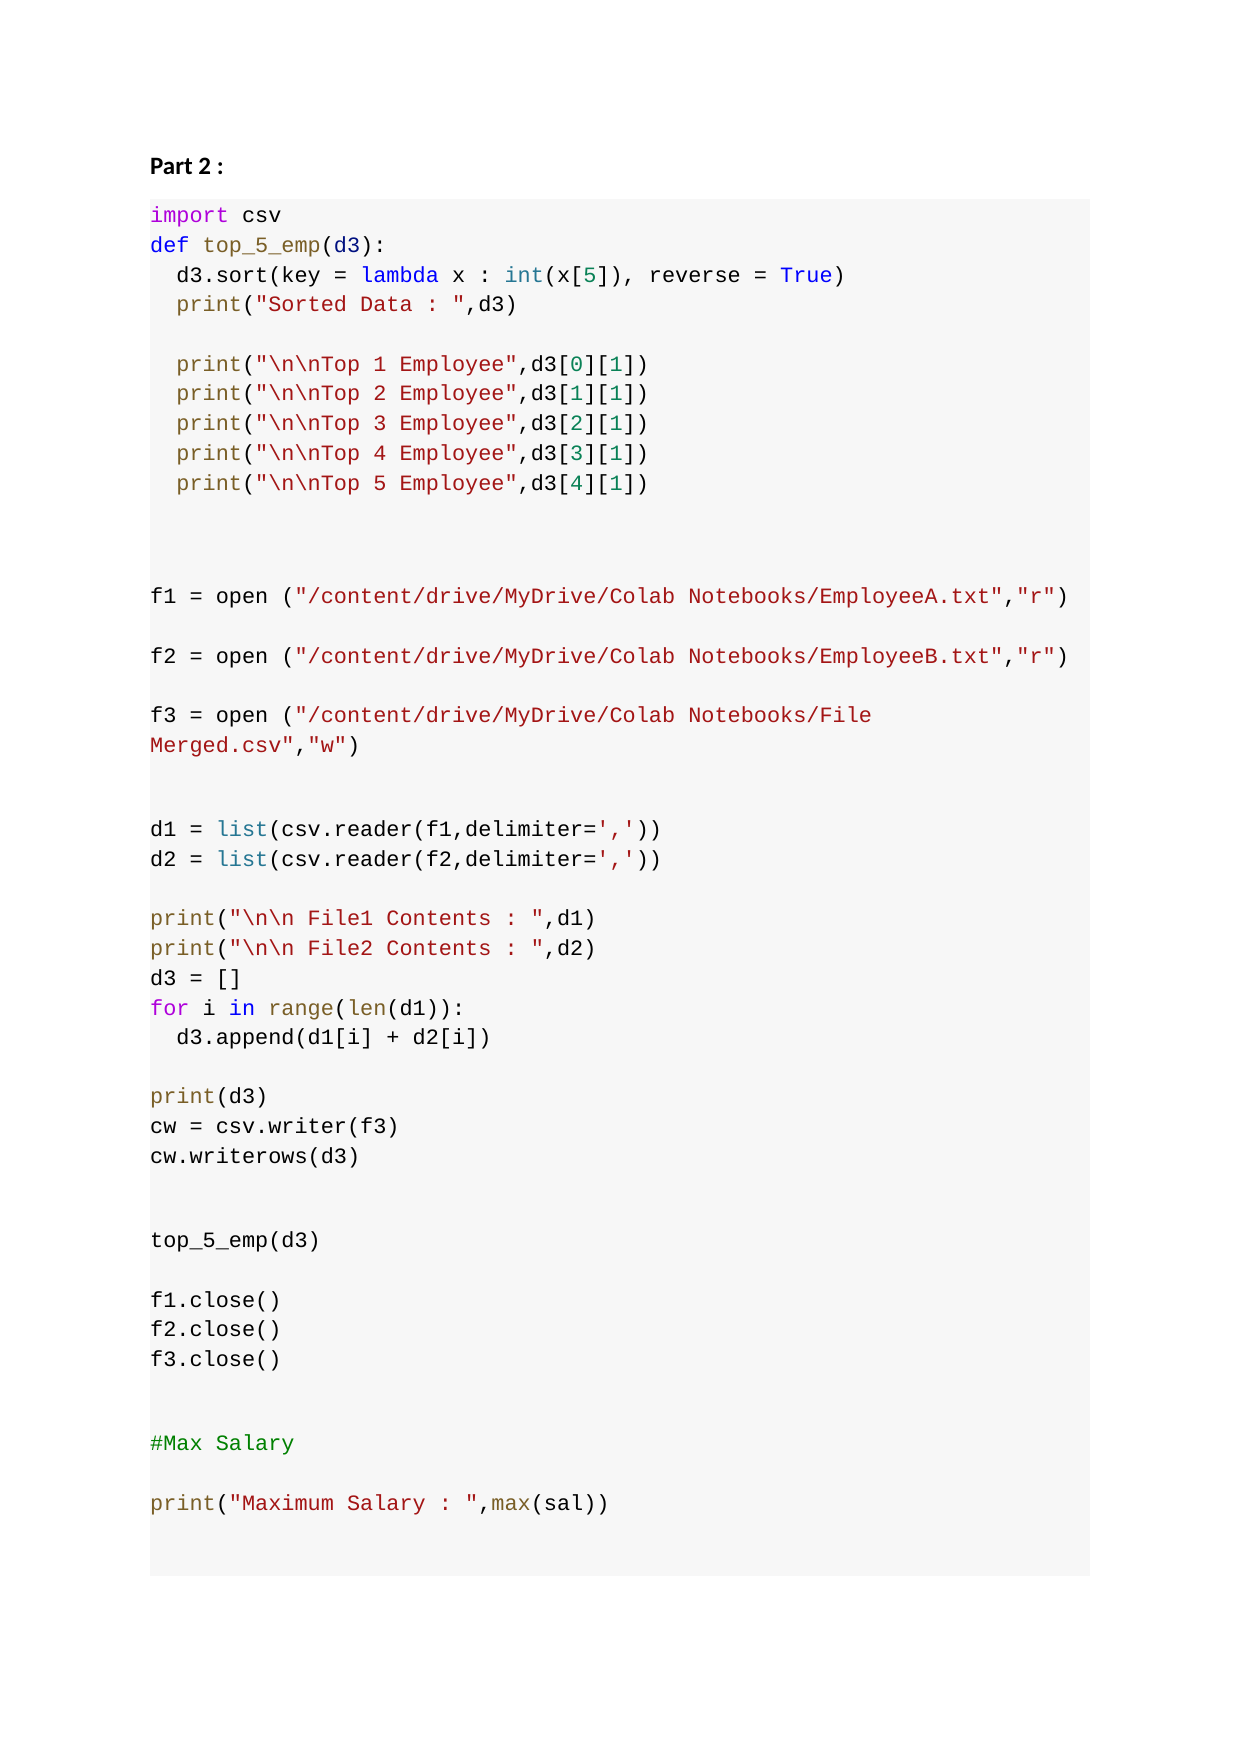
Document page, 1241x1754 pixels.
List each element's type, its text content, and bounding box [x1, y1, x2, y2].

text f2.close() [150, 1314, 1090, 1343]
text cw.writerows(d3) [150, 1140, 1090, 1170]
text d3 = [] [150, 962, 1090, 992]
text print("Maximum Salary : ",max(sal)) [150, 1487, 1090, 1517]
text def top_5_emp(d3): [150, 229, 1090, 259]
text d3.append(d1[i] + d2[i]) [150, 1021, 1090, 1051]
text cw = csv.writer(f3) [150, 1111, 1090, 1140]
text f1.close() [150, 1284, 1090, 1314]
text top_5_emp(d3) [150, 1224, 1090, 1254]
text print("\n\n File2 Contents : ",d2) [150, 932, 1090, 962]
text print("\n\nTop 3 Employee",d3[2][1]) [150, 407, 1090, 437]
text print(d3) [150, 1081, 1090, 1111]
text print("\n\nTop 4 Employee",d3[3][1]) [150, 437, 1090, 467]
text print("\n\nTop 2 Employee",d3[1][1]) [150, 378, 1090, 407]
text print("\n\n File1 Contents : ",d1) [150, 903, 1090, 932]
text import csv [150, 199, 1090, 229]
text print("Sorted Data : ",d3) [150, 289, 1090, 318]
text d3.sort(key = lambda x : int(x[5]), reverse = True) [150, 259, 1090, 289]
text f3 = open ("/content/drive/MyDrive/Colab Notebooks/File Merged.csv","w") [150, 699, 1090, 759]
text f1 = open ("/content/drive/MyDrive/Colab Notebooks/EmployeeA.txt","r") [150, 581, 1090, 611]
text Part 2 : [150, 150, 1090, 181]
text f3.close() [150, 1343, 1090, 1373]
text print("\n\nTop 1 Employee",d3[0][1]) [150, 348, 1090, 378]
text #Max Salary [150, 1428, 1090, 1457]
text d1 = list(csv.reader(f1,delimiter=',')) [150, 814, 1090, 843]
text d2 = list(csv.reader(f2,delimiter=',')) [150, 843, 1090, 873]
text f2 = open ("/content/drive/MyDrive/Colab Notebooks/EmployeeB.txt","r") [150, 640, 1090, 670]
text for i in range(len(d1)): [150, 992, 1090, 1021]
text print("\n\nTop 5 Employee",d3[4][1]) [150, 467, 1090, 496]
